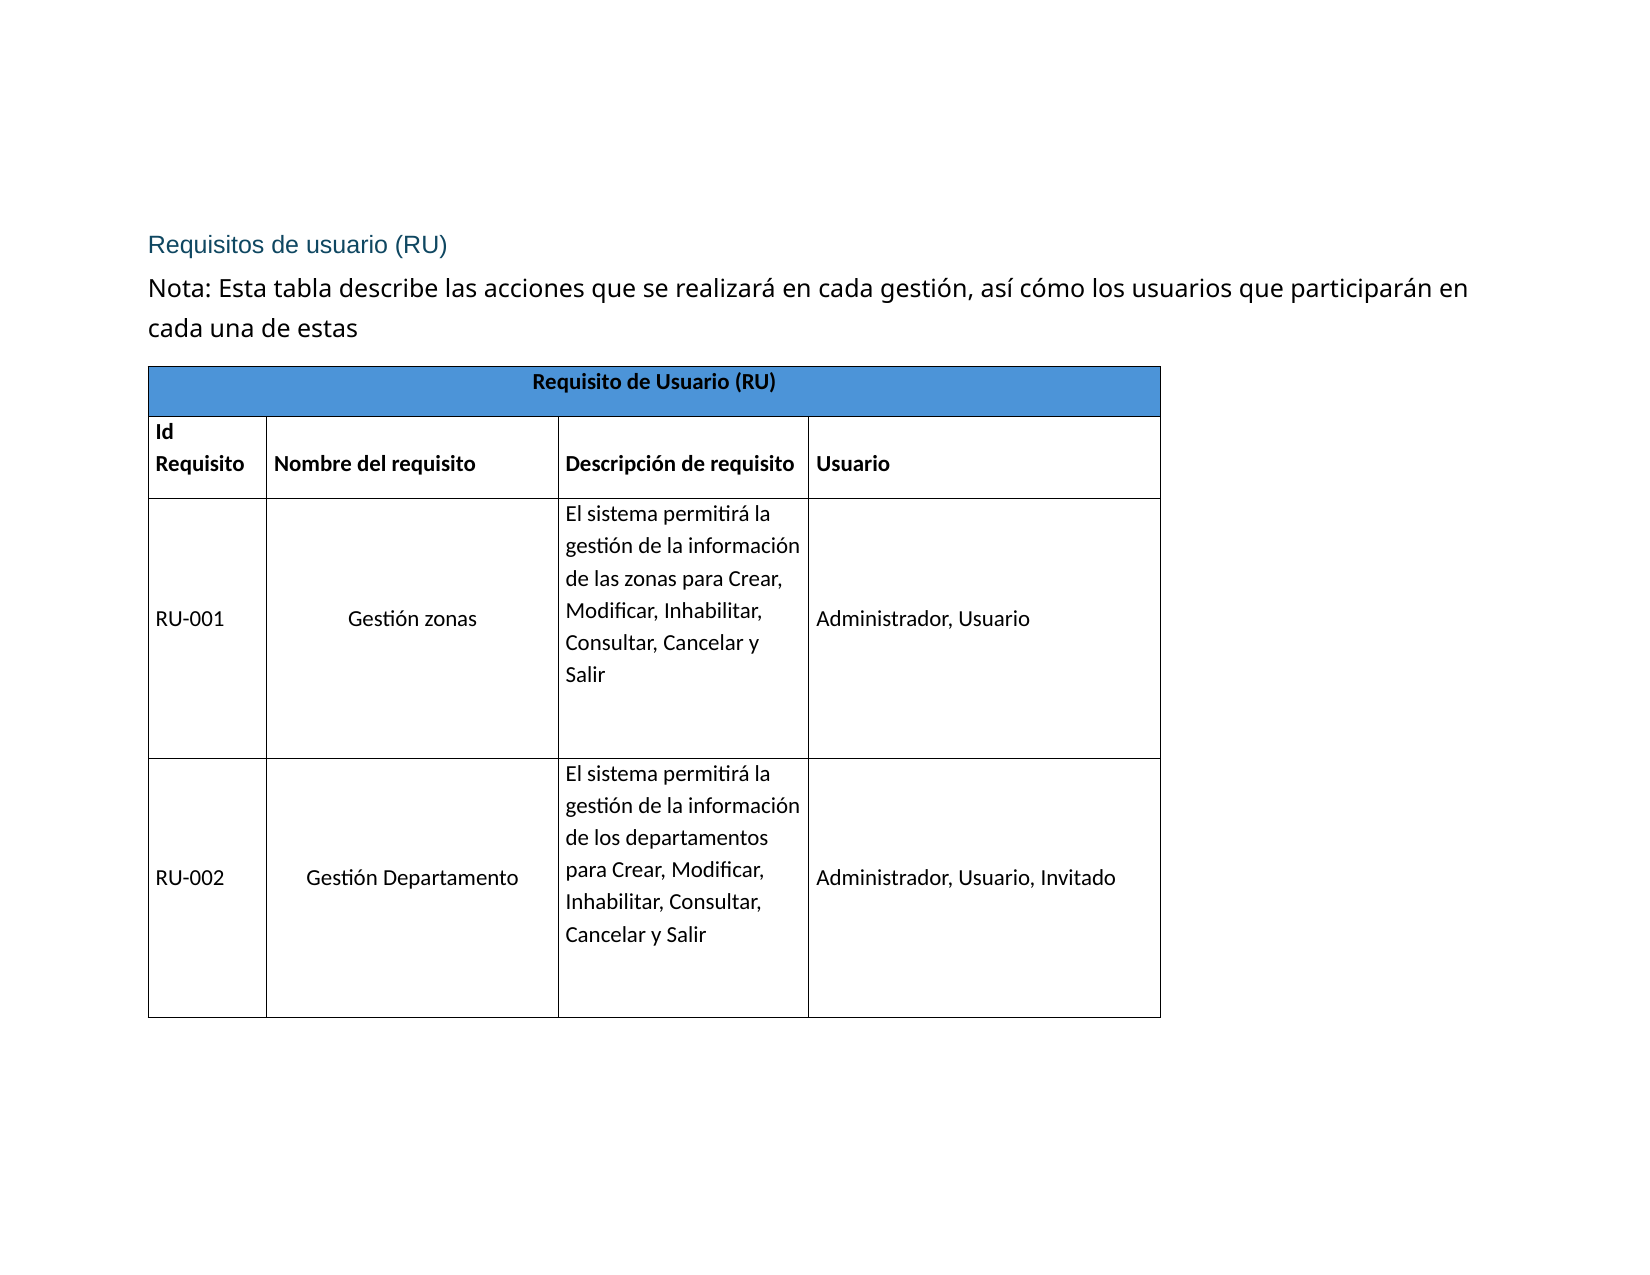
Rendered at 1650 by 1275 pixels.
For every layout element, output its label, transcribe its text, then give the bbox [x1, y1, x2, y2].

table_cell Administrador, Usuario [809, 499, 1160, 758]
table_cell Usuario [809, 417, 1160, 498]
table_cell Nombre del requisito [267, 417, 558, 498]
table_cell Id Requisito [149, 417, 266, 498]
table_cell Descripción de requisito [559, 417, 808, 498]
subtitle Requisitos de usuario (RU) [148, 230, 1502, 258]
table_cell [809, 759, 1160, 1017]
table_header Requisito de Usuario (RU) [149, 367, 1160, 416]
table_cell RU-001 [149, 499, 266, 758]
table_cell Gestión zonas [267, 499, 558, 758]
text Nota: Esta tabla describe las acciones que se realizará en cada gestión, así cómo los usuarios que participarán en cada una de estas [148, 271, 1502, 344]
table_cell El sistema permitirá la gestión de la información de las zonas para Crear, Modificar, Inhabilitar, Consultar, Cancelar y Salir [559, 499, 808, 758]
table_cell Gestión Departamento [267, 759, 558, 1017]
table_cell RU-002 [149, 759, 266, 1017]
table_cell El sistema permitirá la gestión de la información de los departamentos para Crear, Modificar, Inhabilitar, Consultar, Cancelar y Salir [559, 759, 808, 1017]
